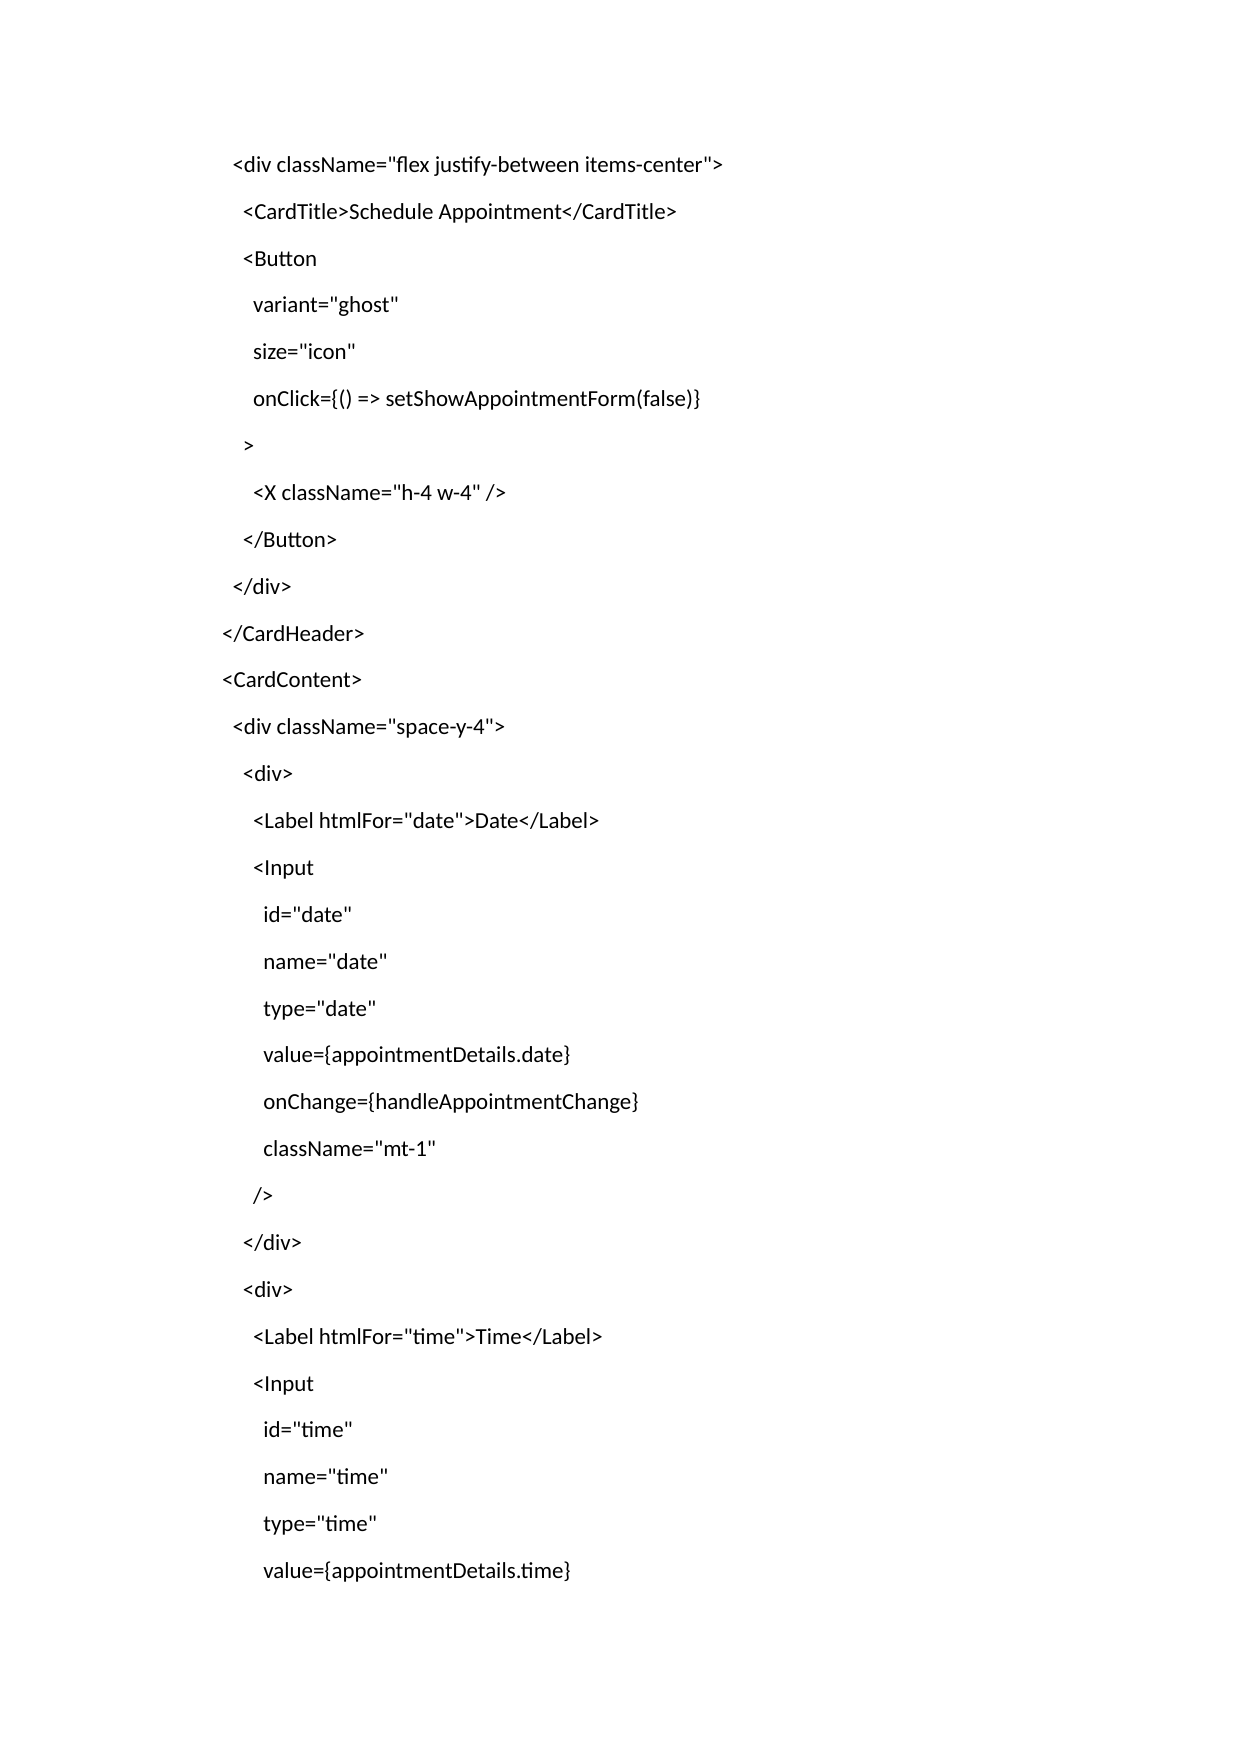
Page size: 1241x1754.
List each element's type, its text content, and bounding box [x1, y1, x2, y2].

text name="time" [150, 1462, 1090, 1491]
text size="icon" [150, 337, 1090, 366]
text onClick={() => setShowAppointmentForm(false)} [150, 384, 1090, 412]
text </Button> [150, 525, 1090, 553]
text <X className="h-4 w-4" /> [150, 478, 1090, 506]
text <div> [150, 1275, 1090, 1303]
text </CardHeader> [150, 619, 1090, 647]
text <div> [150, 759, 1090, 787]
text variant="ghost" [150, 291, 1090, 319]
text id="date" [150, 900, 1090, 928]
text className="mt-1" [150, 1134, 1090, 1162]
text value={appointmentDetails.time} [150, 1556, 1090, 1584]
text <Input [150, 1369, 1090, 1397]
text /> [150, 1181, 1090, 1209]
text <Label htmlFor="time">Time</Label> [150, 1322, 1090, 1350]
text <Input [150, 853, 1090, 881]
text </div> [150, 1228, 1090, 1256]
text > [150, 431, 1090, 459]
text <div className="space-y-4"> [150, 712, 1090, 741]
text <div className="flex justify-between items-center"> [150, 150, 1090, 178]
text onChange={handleAppointmentChange} [150, 1087, 1090, 1116]
text value={appointmentDetails.date} [150, 1041, 1090, 1069]
text name="date" [150, 947, 1090, 975]
text <Button [150, 244, 1090, 272]
text </div> [150, 572, 1090, 600]
text type="time" [150, 1509, 1090, 1537]
text <CardContent> [150, 666, 1090, 694]
text <Label htmlFor="date">Date</Label> [150, 806, 1090, 834]
text <CardTitle>Schedule Appointment</CardTitle> [150, 197, 1090, 225]
text id="time" [150, 1416, 1090, 1444]
text type="date" [150, 994, 1090, 1022]
